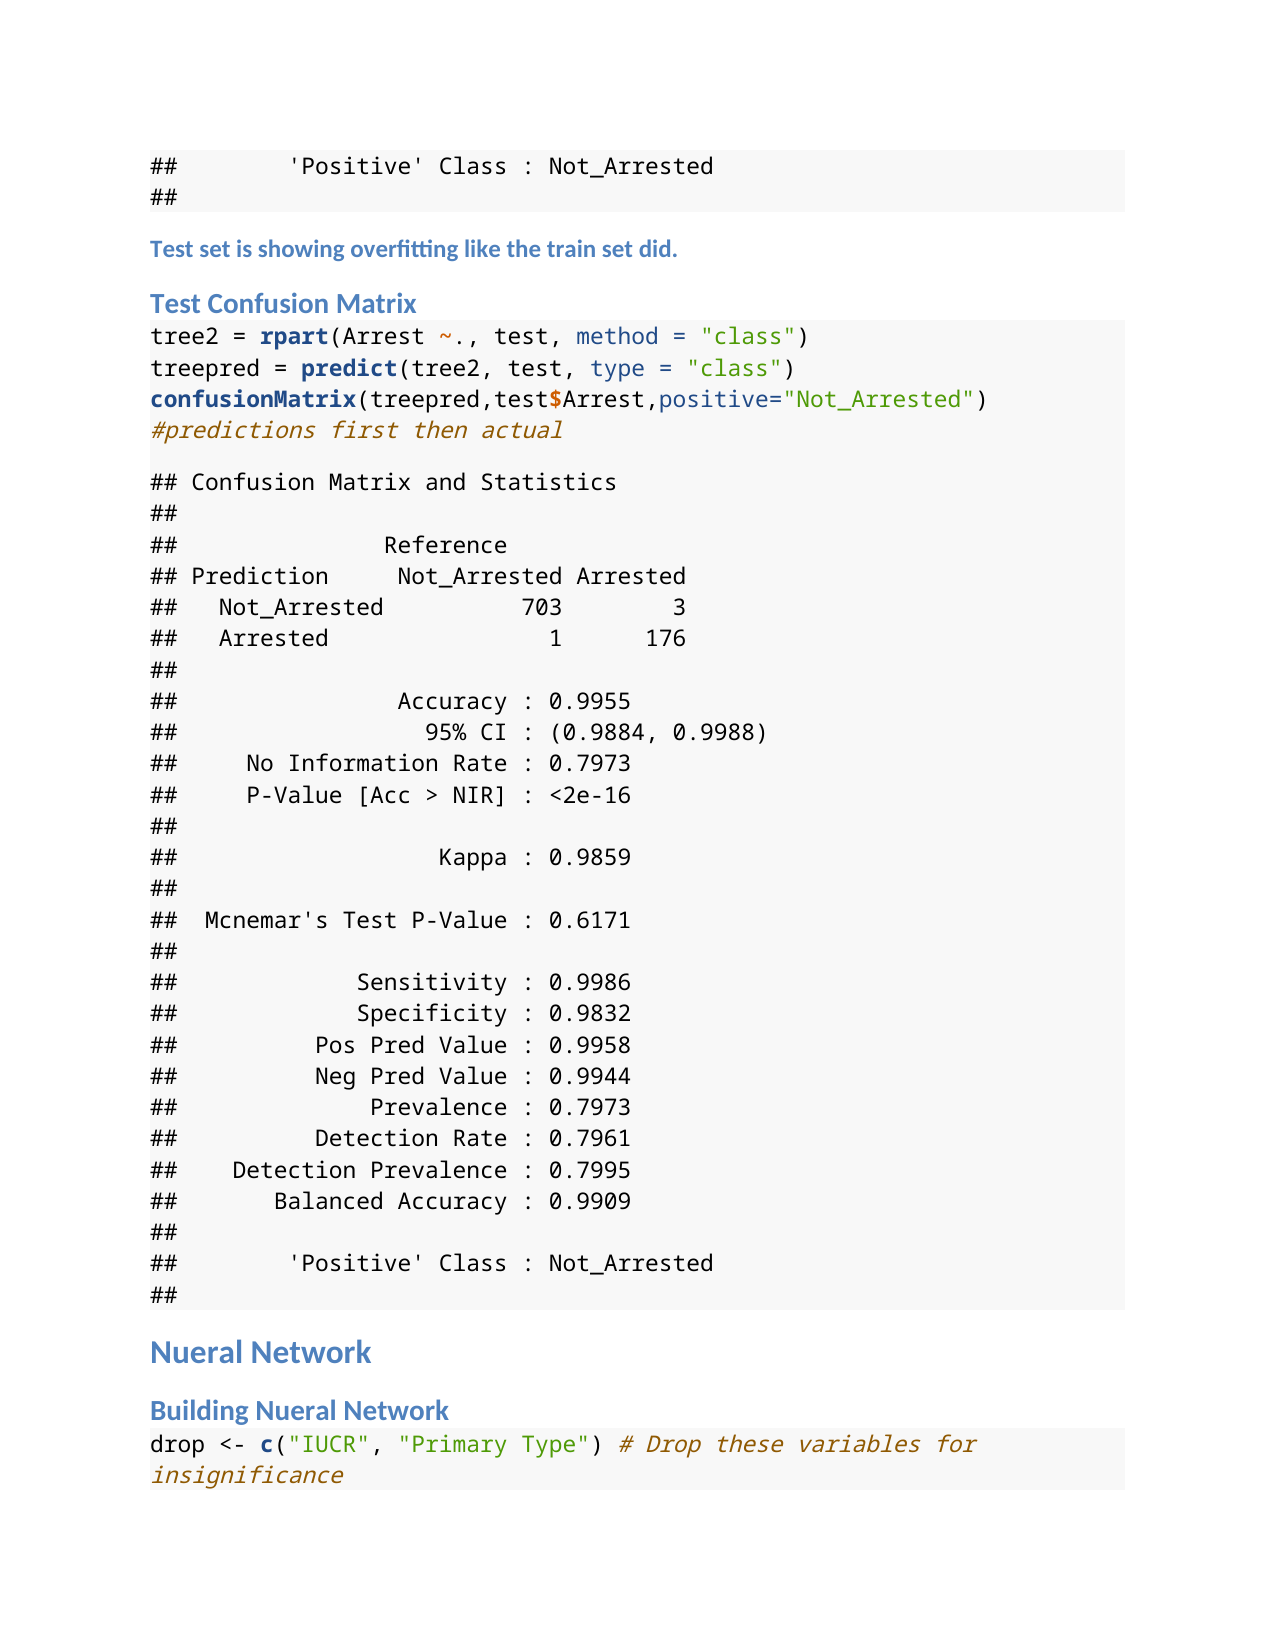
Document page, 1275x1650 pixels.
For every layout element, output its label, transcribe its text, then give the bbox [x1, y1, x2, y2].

subtitle Test Confusion Matrix [150, 285, 1125, 320]
subtitle Test set is showing overfitting like the train set did. [150, 233, 1125, 264]
text tree2 = rpart(Arrest ~., test, method = "class") treepred = predict(tree2, test, type = "class") confusionMatrix(treepred,test$Arrest,positive="Not_Arrested") #predictions first then actual [562, 320, 1125, 445]
subtitle Nueral Network [150, 1331, 1125, 1371]
text ## Confusion Matrix and Statistics ## ## Reference ## Prediction Not_Arrested Arrested ## Not_Arrested 703 3 ## Arrested 1 176 ## ## Accuracy : 0.9955 ## 95% CI : (0.9884, 0.9988) ## No Information Rate : 0.7973 ## P-Value [Acc > NIR] : <2e-16 ## ## Kappa : 0.9859 ## ## Mcnemar's Test P-Value : 0.6171 ## ## Sensitivity : 0.9986 ## Specificity : 0.9832 ## Pos Pred Value : 0.9958 ## Neg Pred Value : 0.9944 ## Prevalence : 0.7973 ## Detection Rate : 0.7961 ## Detection Prevalence : 0.7995 ## Balanced Accuracy : 0.9909 ## ## 'Positive' Class : Not_Arrested ## [150, 466, 1125, 1310]
subtitle Building Nueral Network [150, 1392, 1125, 1428]
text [150, 150, 1125, 212]
